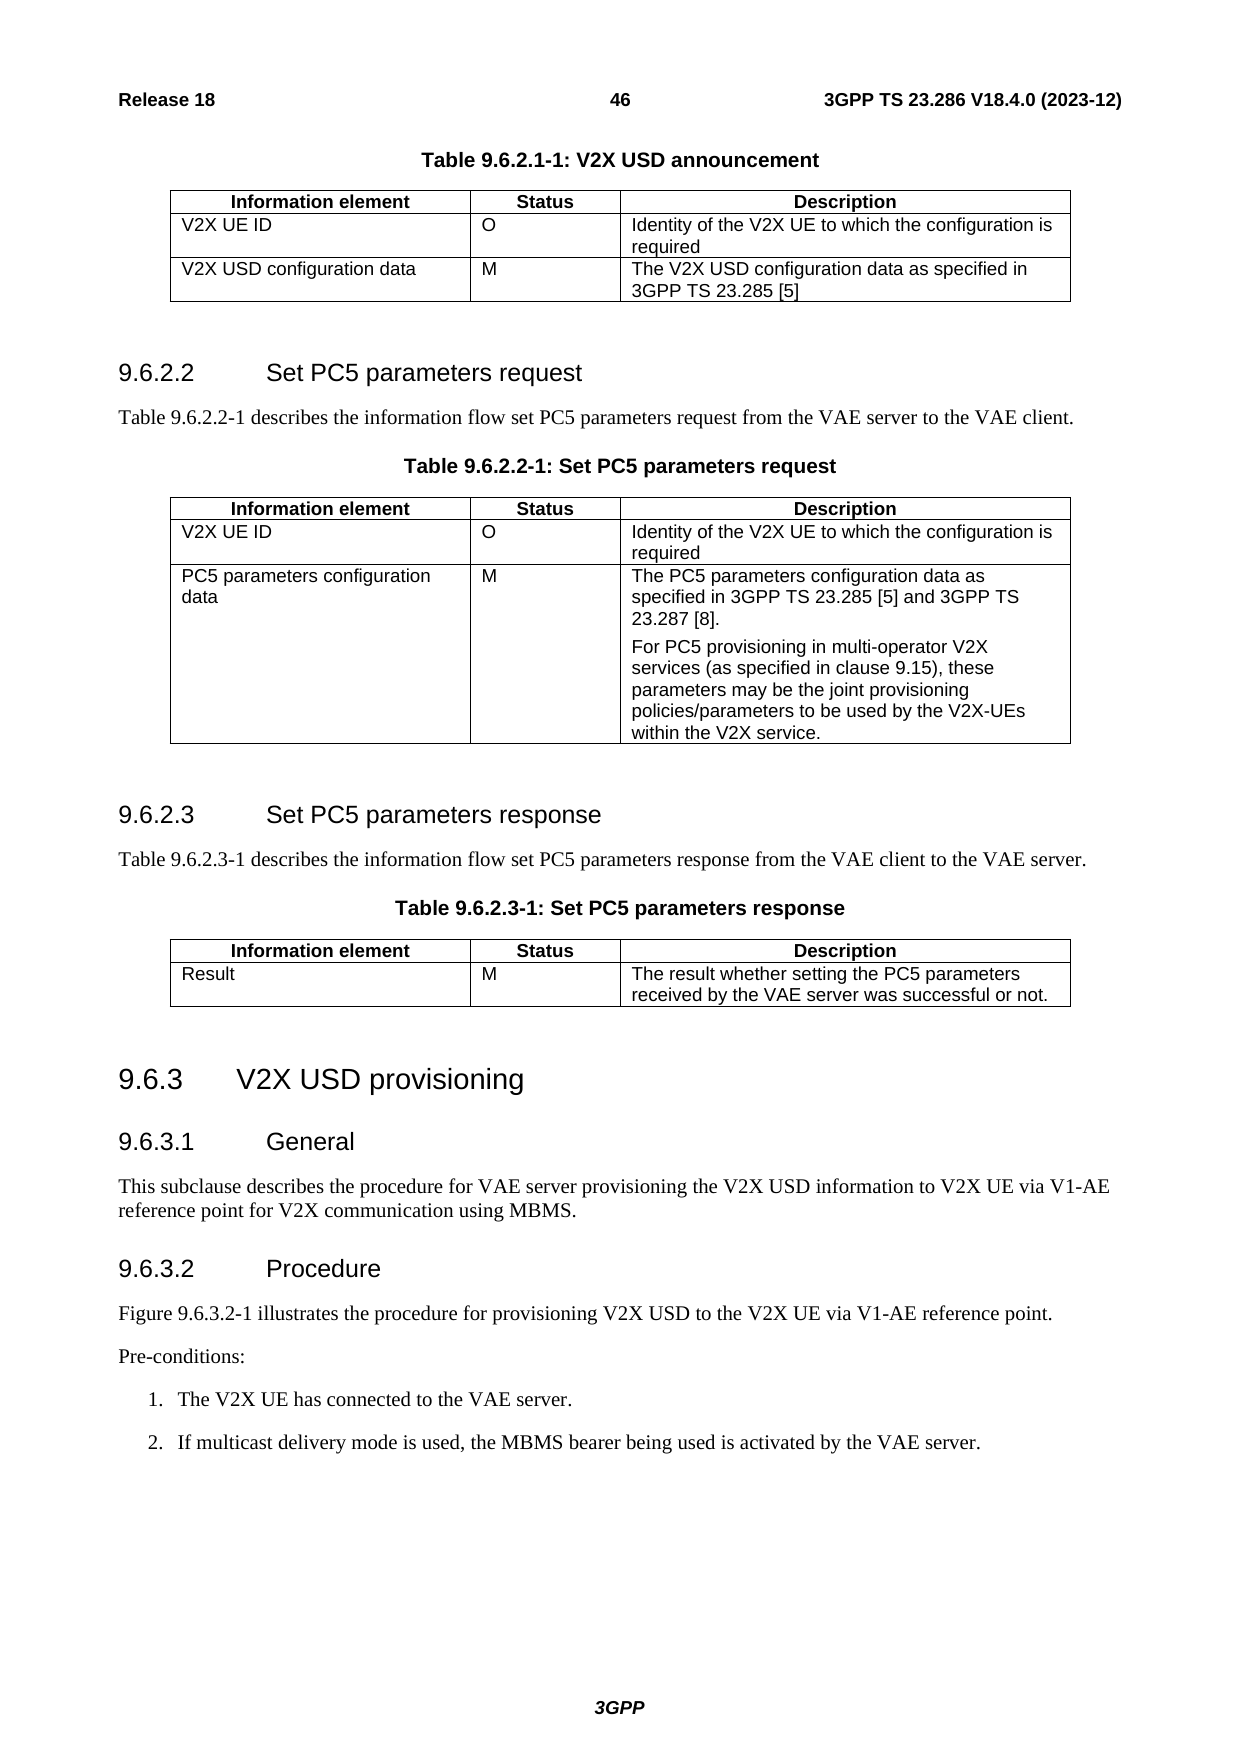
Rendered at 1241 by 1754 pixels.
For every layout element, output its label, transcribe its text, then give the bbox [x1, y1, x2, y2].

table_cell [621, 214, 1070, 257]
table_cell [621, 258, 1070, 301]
subtitle 9.6.2.3 Set PC5 parameters response [118, 800, 1122, 828]
text 1. The V2X UE has connected to the VAE server. [148, 1387, 1122, 1411]
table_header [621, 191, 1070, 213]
subtitle 9.6.3.1 General [118, 1127, 1122, 1156]
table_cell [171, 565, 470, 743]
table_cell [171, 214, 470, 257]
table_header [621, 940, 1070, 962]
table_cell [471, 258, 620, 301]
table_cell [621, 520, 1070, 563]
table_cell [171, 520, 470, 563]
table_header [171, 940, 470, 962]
text This subclause describes the procedure for VAE server provisioning the V2X USD information to V2X UE via V1-AE reference point for V2X communication using MBMS. [118, 1174, 1122, 1222]
subtitle 9.6.3 V2X USD provisioning [118, 1062, 1122, 1096]
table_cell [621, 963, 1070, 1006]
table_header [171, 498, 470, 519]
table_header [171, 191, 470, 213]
text Table 9.6.2.2-1 describes the information flow set PC5 parameters request from the VAE server to the VAE client. [118, 405, 1122, 429]
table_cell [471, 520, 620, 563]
text Table 9.6.2.3-1: Set PC5 parameters response [118, 896, 1122, 920]
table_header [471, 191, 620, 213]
subtitle 9.6.3.2 Procedure [118, 1254, 1122, 1282]
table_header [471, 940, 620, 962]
subtitle 9.6.2.2 Set PC5 parameters request [118, 357, 1122, 386]
text Table 9.6.2.3-1 describes the information flow set PC5 parameters response from the VAE client to the VAE server. [118, 847, 1122, 871]
text 2. If multicast delivery mode is used, the MBMS bearer being used is activated by the VAE server. [148, 1430, 1122, 1454]
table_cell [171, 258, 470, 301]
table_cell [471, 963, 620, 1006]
text Figure 9.6.3.2-1 illustrates the procedure for provisioning V2X USD to the V2X UE via V1-AE reference point. [118, 1301, 1122, 1325]
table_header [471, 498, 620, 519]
text Table 9.6.2.2-1: Set PC5 parameters request [118, 454, 1122, 478]
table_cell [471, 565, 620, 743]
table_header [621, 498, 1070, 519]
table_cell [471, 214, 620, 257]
text Table 9.6.2.1-1: V2X USD announcement [118, 147, 1122, 171]
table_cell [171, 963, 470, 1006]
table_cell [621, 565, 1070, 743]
text Pre-conditions: [118, 1344, 1122, 1368]
